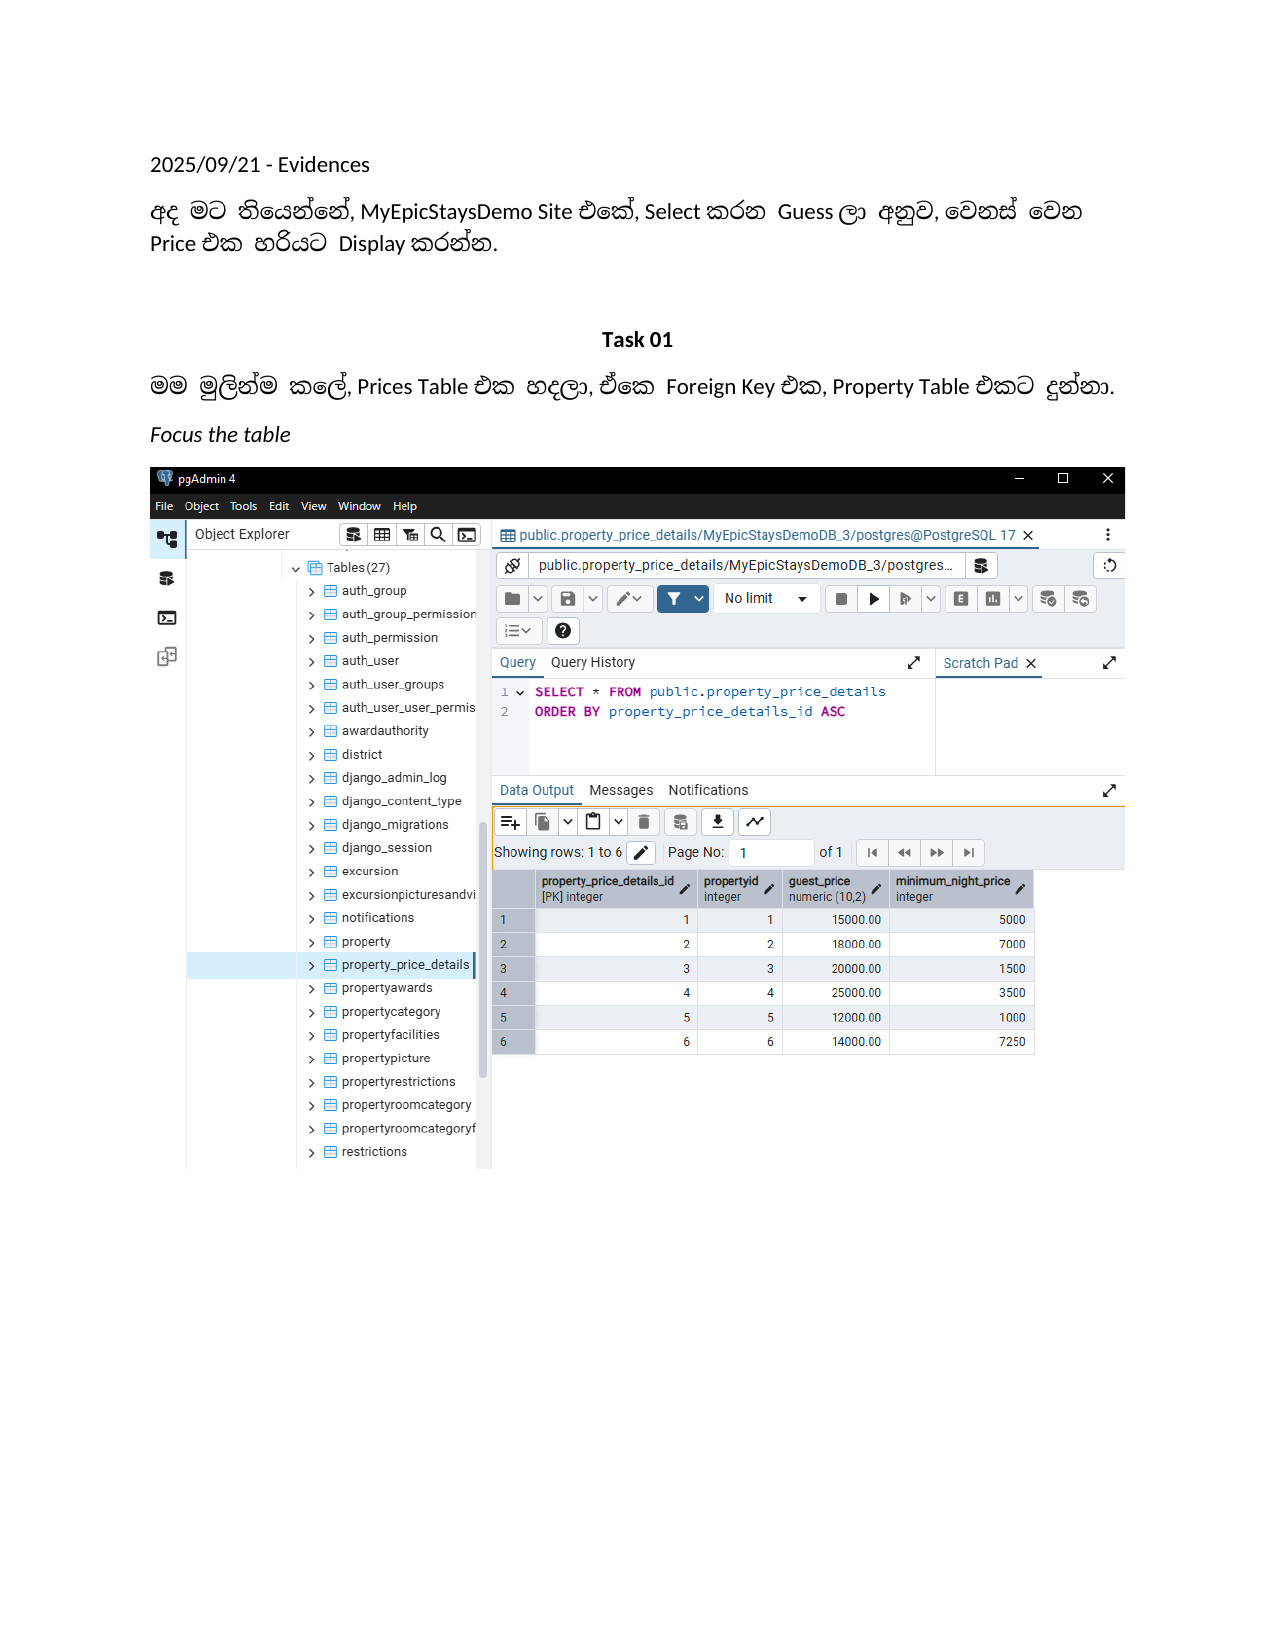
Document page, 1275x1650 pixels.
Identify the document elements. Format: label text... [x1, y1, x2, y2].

text 2025/09/21 - Evidences [150, 150, 1125, 178]
text Focus the table [150, 421, 1125, 448]
picture [150, 467, 1125, 1169]
text මම මුලින්ම කලේ, Prices Table එක හදලා, ඒකෙ Foreign Key එක, Property Table එකට දුන්නා. [150, 372, 1125, 402]
text අද මට තියෙන්නේ, MyEpicStaysDemo Site එකේ, Select කරන Guessලා අනුව, වෙනස් වෙන Price එක හරියට Display කරන්න. [150, 197, 1125, 259]
text Task 01 [150, 325, 1125, 353]
